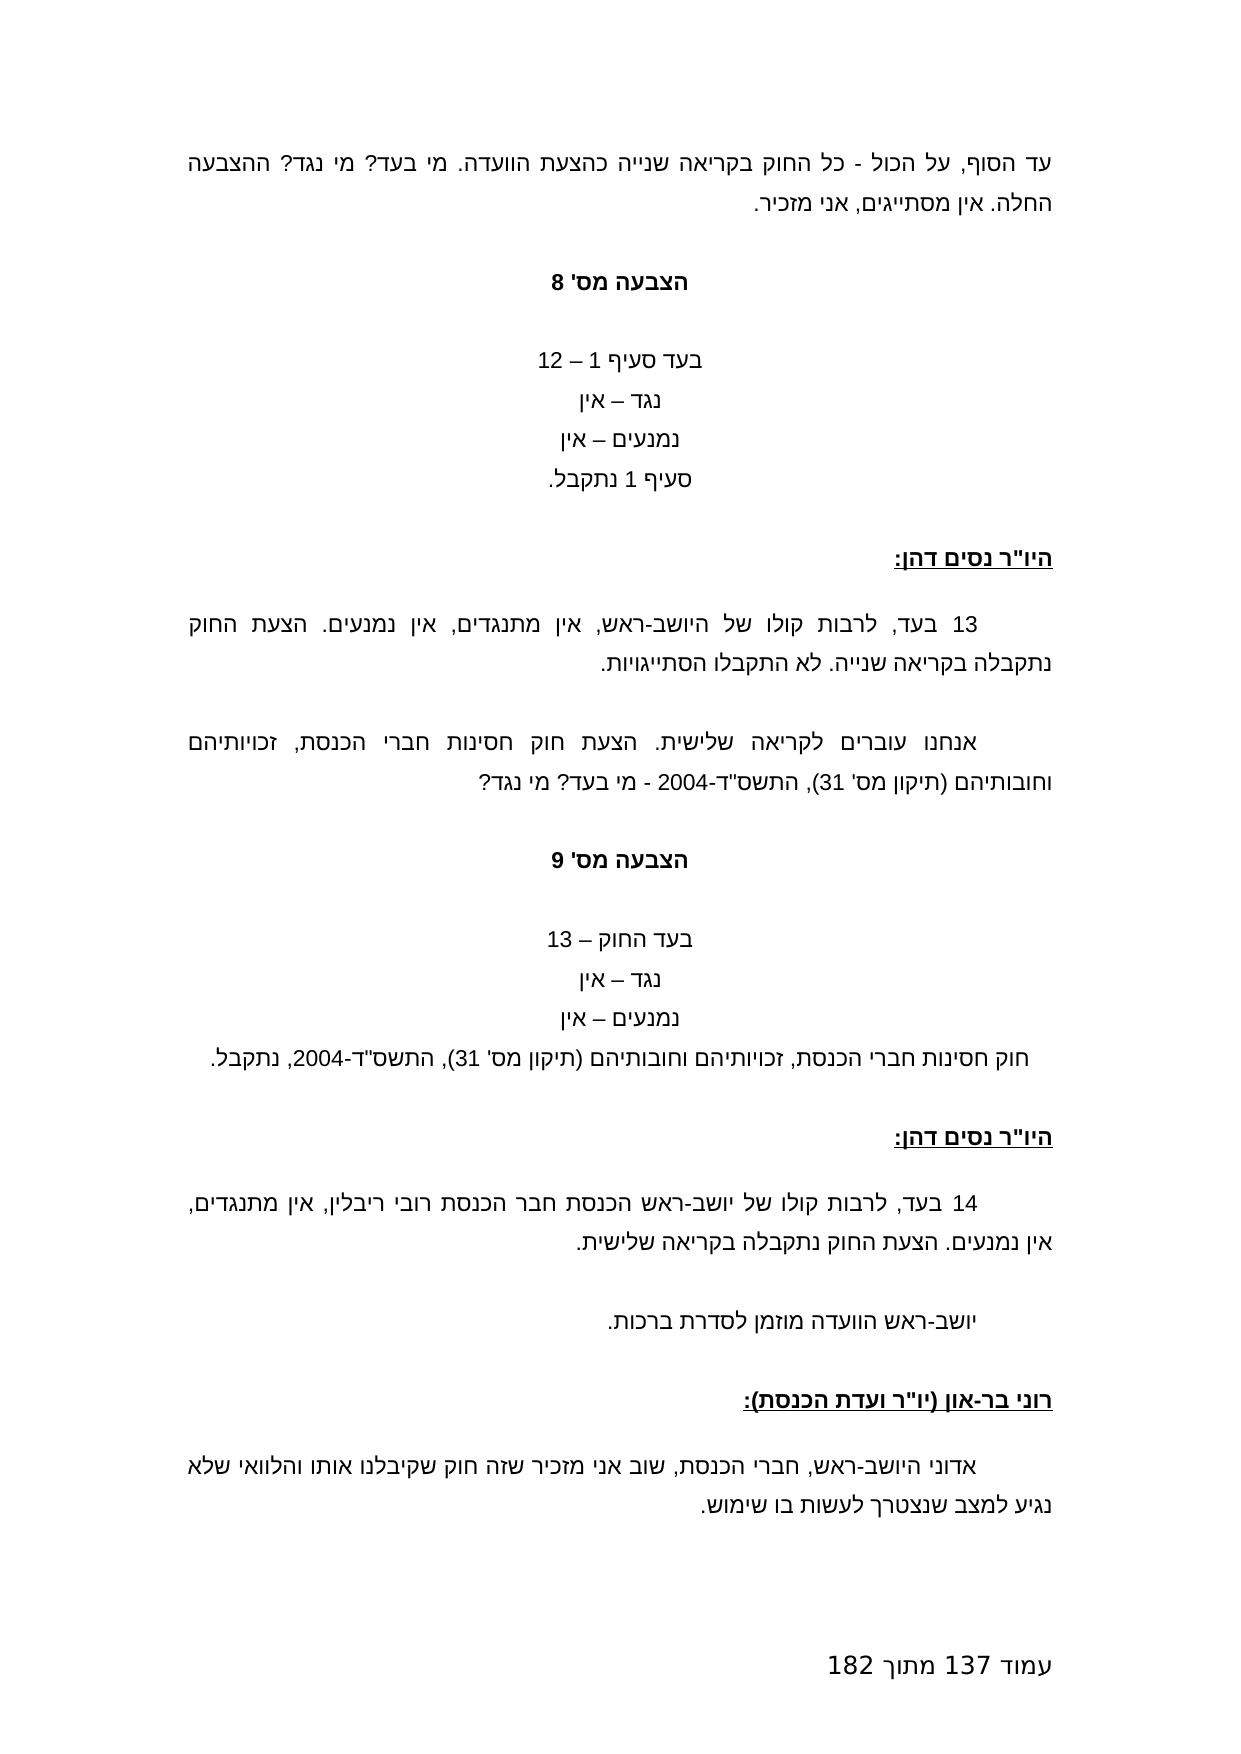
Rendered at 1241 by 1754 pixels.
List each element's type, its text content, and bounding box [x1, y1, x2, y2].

text היו"ר נסים דהן: [187, 545, 1053, 571]
text יושב-ראש הוועדה מוזמן לסדרת ברכות. [187, 1308, 1053, 1334]
text היו"ר נסים דהן: [187, 1124, 1053, 1150]
text הצבעה מס' 9 [187, 847, 1053, 874]
text חוק חסינות חברי הכנסת, זכויותיהם וחובותיהם (תיקון מס' 31), התשס"ד-2004, נתקבל. [187, 1045, 1053, 1071]
text בעד החוק – 13 [187, 926, 1053, 953]
text 13 בעד, לרבות קולו של היושב-ראש, אין מתנגדים, אין נמנעים. הצעת החוק נתקבלה בקריאה שנייה. לא התקבלו הסתייגויות. [187, 611, 1053, 676]
text נמנעים – אין [187, 1005, 1053, 1032]
text רוני בר-און (יו"ר ועדת הכנסת): [187, 1387, 1053, 1413]
text בעד סעיף 1 – 12 [187, 347, 1053, 374]
text נגד – אין [187, 387, 1053, 413]
text 14 בעד, לרבות קולו של יושב-ראש הכנסת חבר הכנסת רובי ריבלין, אין מתנגדים, אין נמנעים. הצעת החוק נתקבלה בקריאה שלישית. [187, 1190, 1053, 1256]
text אדוני היושב-ראש, חברי הכנסת, שוב אני מזכיר שזה חוק שקיבלנו אותו והלוואי שלא נגיע למצב שנצטרך לעשות בו שימוש. [187, 1453, 1053, 1519]
text סעיף 1 נתקבל. [187, 466, 1053, 492]
text נגד – אין [187, 966, 1053, 992]
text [187, 150, 1053, 216]
text הצבעה מס' 8 [187, 268, 1053, 295]
text נמנעים – אין [187, 426, 1053, 453]
text אנחנו עוברים לקריאה שלישית. הצעת חוק חסינות חברי הכנסת, זכויותיהם וחובותיהם (תיקון מס' 31), התשס"ד-2004 - מי בעד? מי נגד? [187, 729, 1053, 795]
